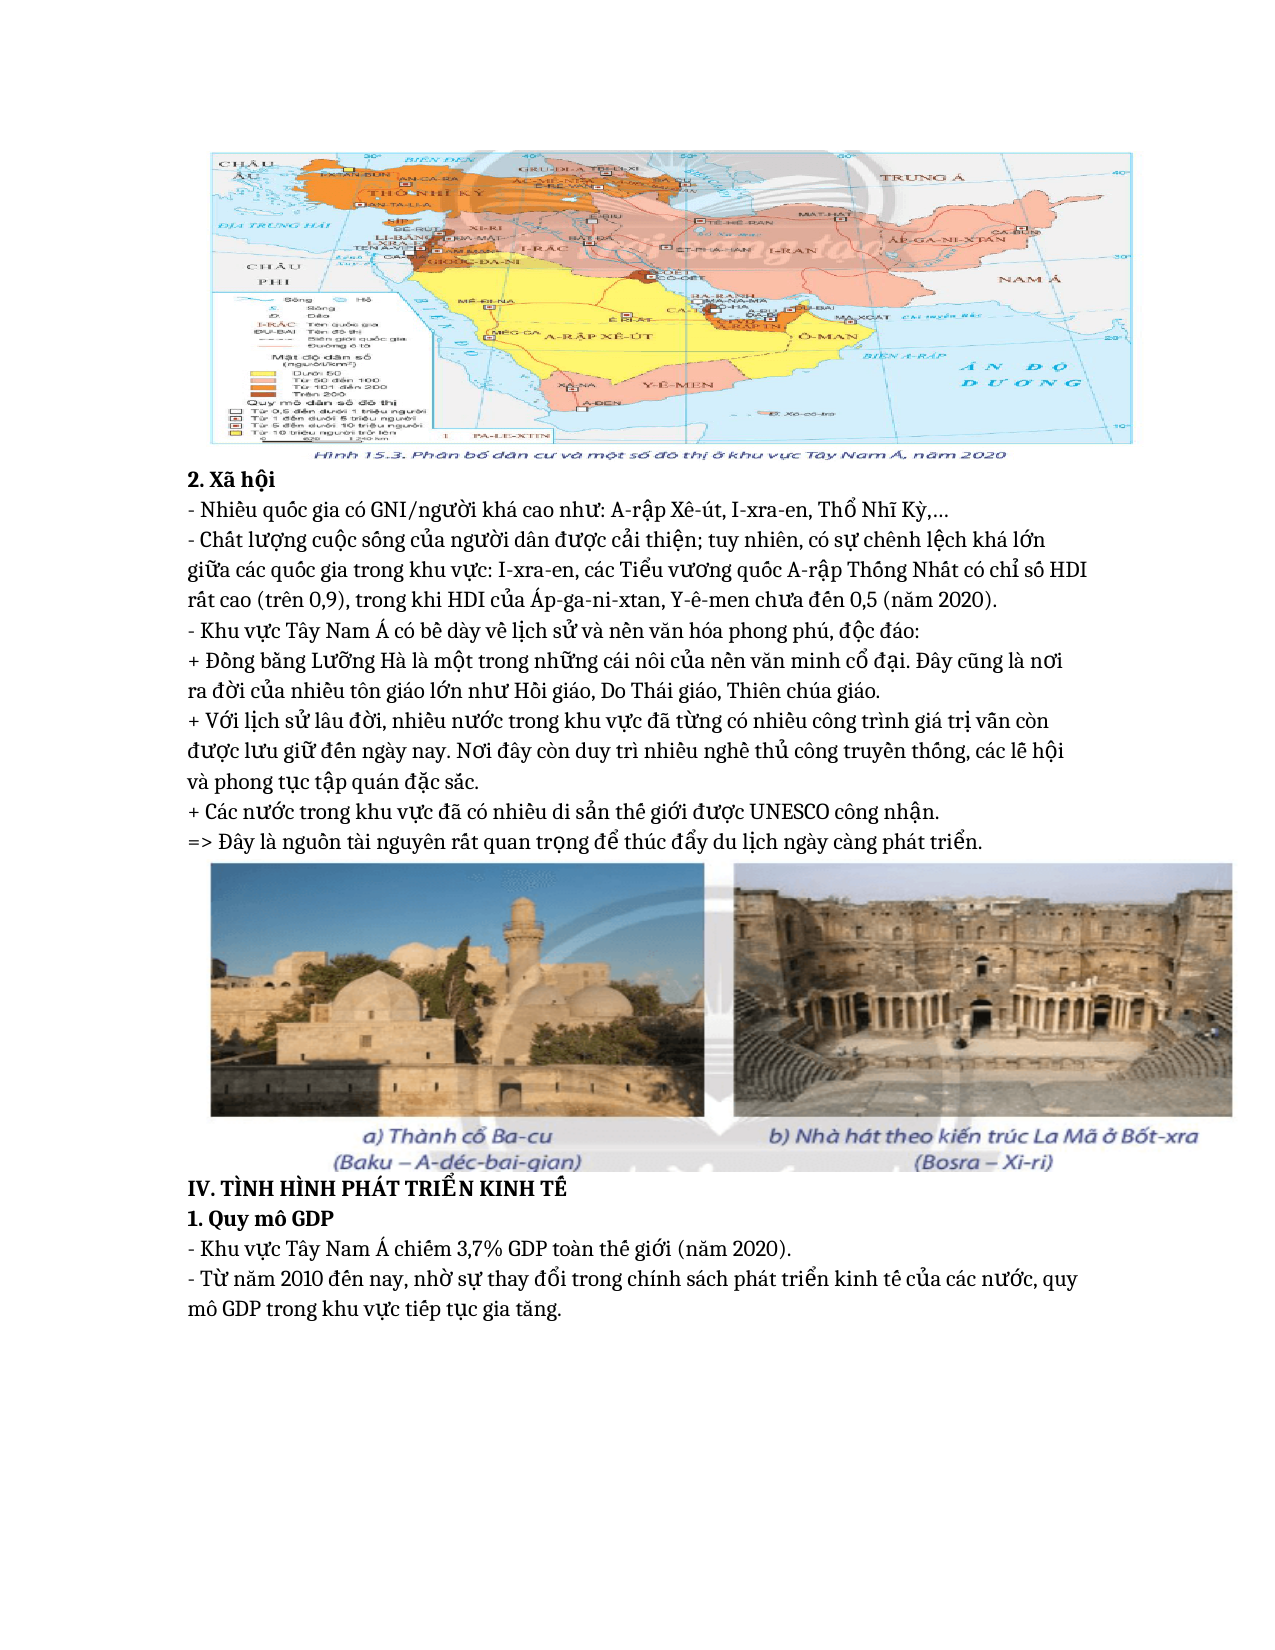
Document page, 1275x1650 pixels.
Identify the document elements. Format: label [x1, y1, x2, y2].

picture [206, 150, 1144, 463]
text [187, 150, 1087, 1323]
picture [206, 859, 1243, 1172]
